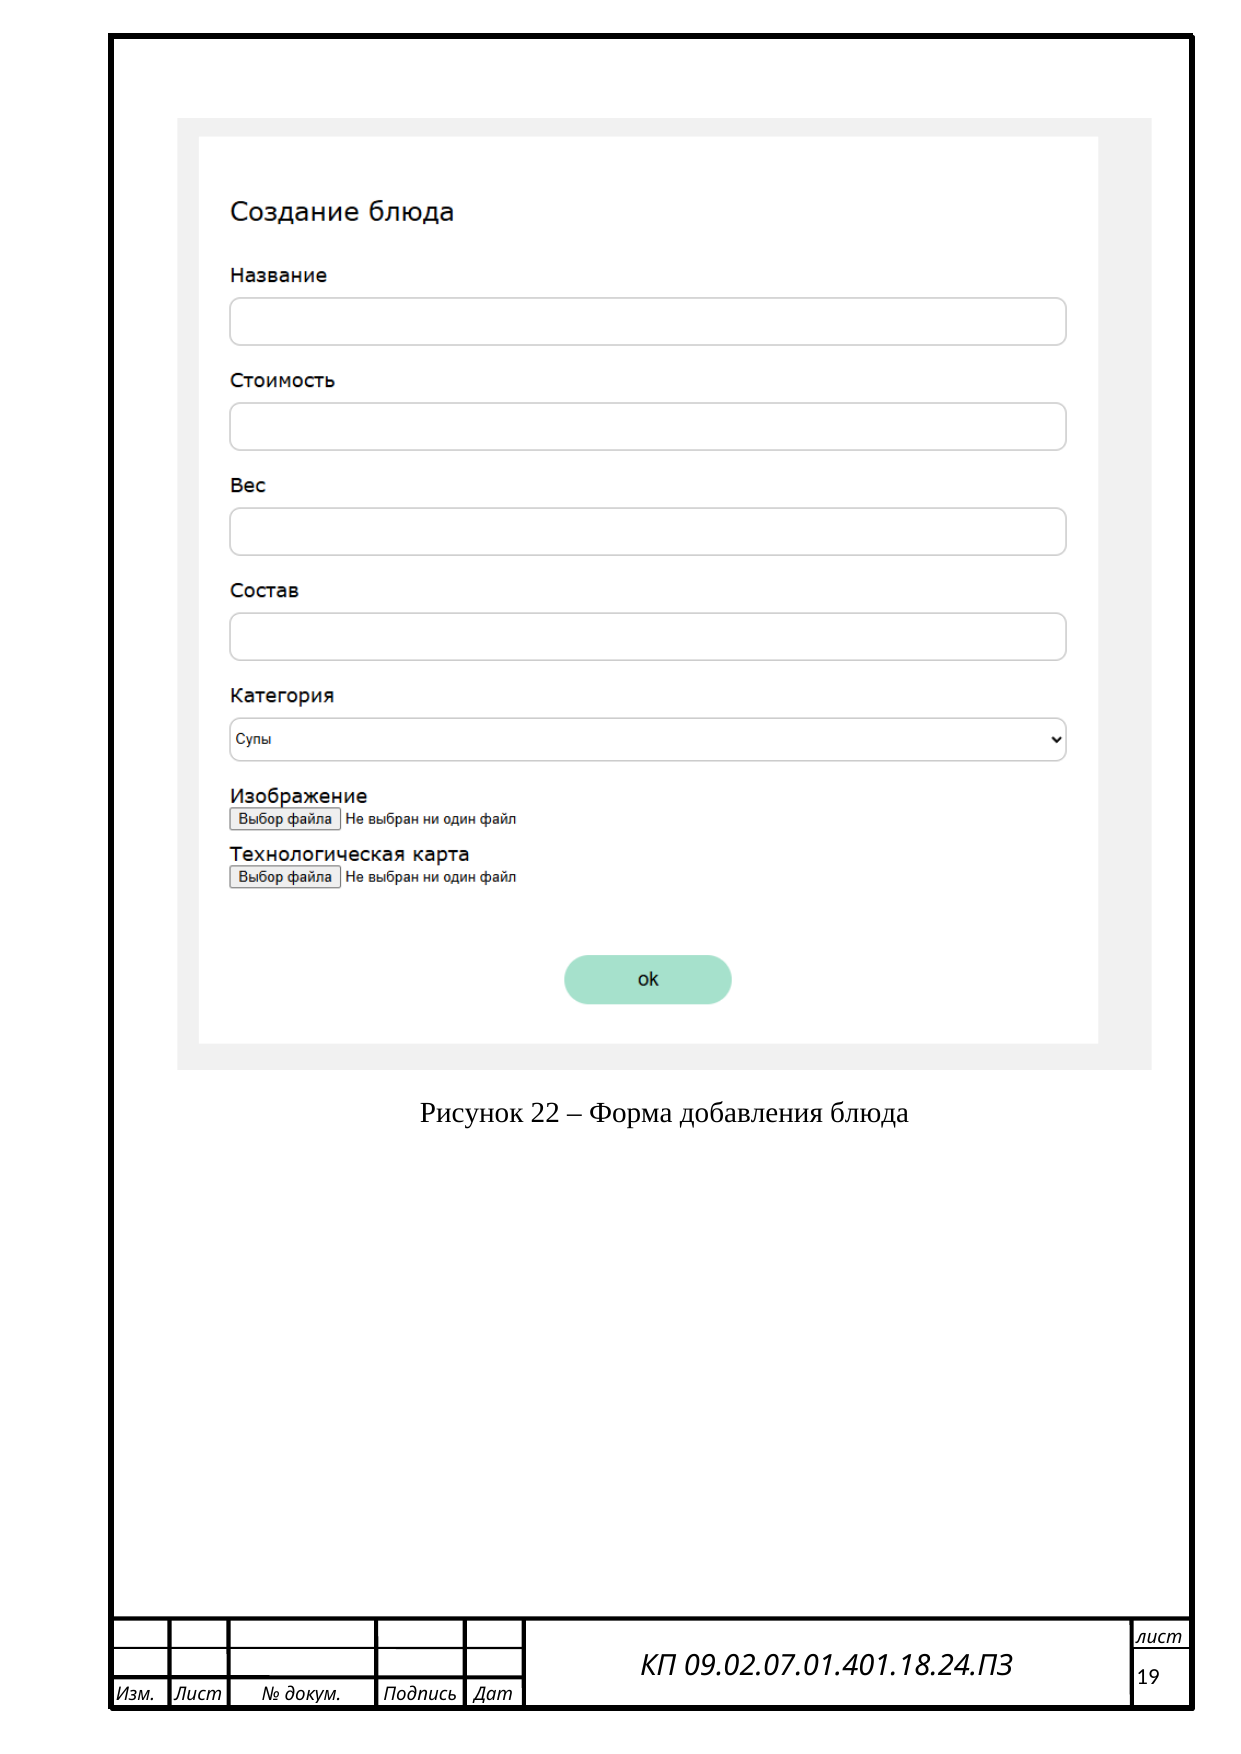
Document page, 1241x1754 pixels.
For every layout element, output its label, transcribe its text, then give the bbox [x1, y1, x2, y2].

text Рисунок 22 – Форма добавления блюда [177, 1095, 1152, 1128]
picture [177, 118, 1152, 1070]
